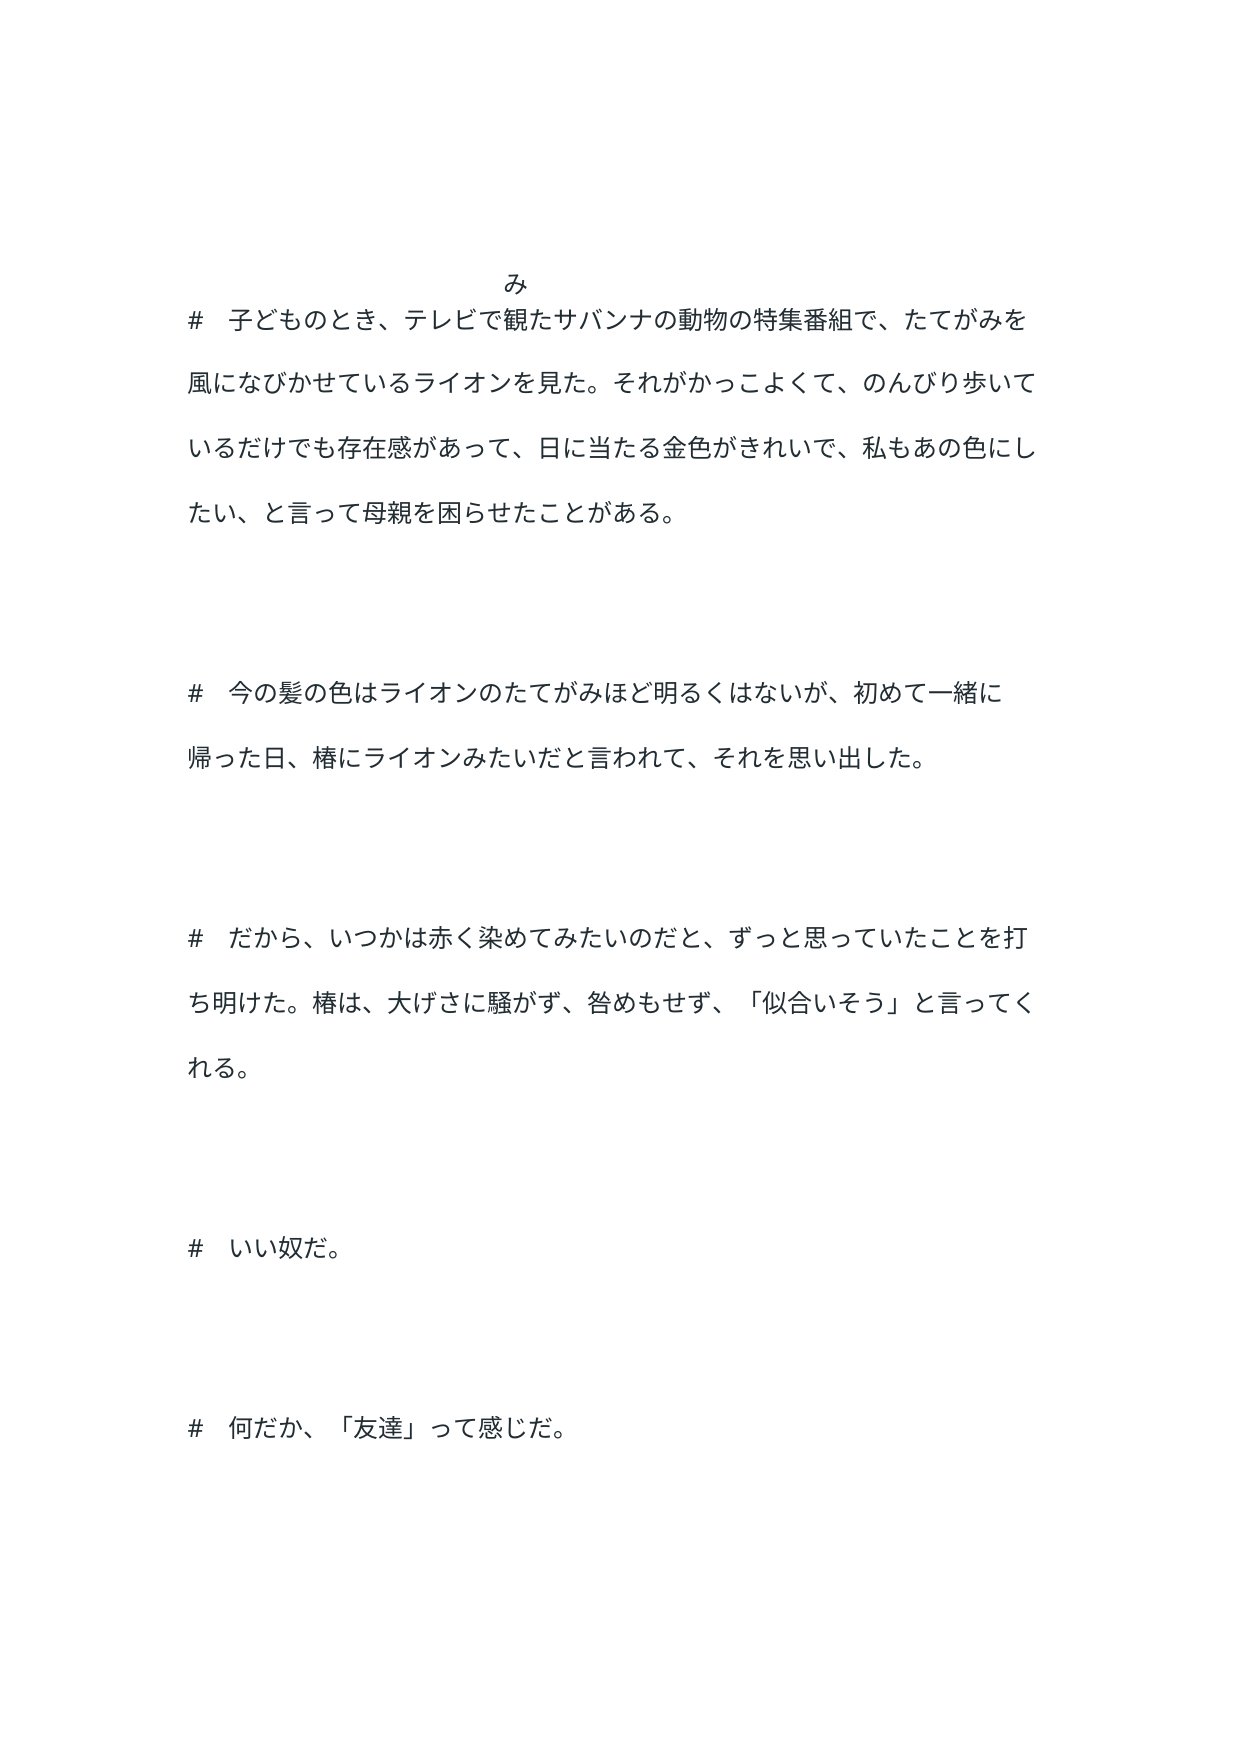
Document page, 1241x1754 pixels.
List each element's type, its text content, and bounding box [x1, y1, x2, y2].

text # だから、いつかは赤く染めてみたいのだと、ずっと思っていたことを打ち明けた。椿は、大げさに騒がず、咎めもせず、「似合いそう」と言ってくれる。 [187, 904, 1053, 1099]
text # 子どものとき、テレビでたサバンナの動物の特集番組で、たてがみを風になびかせているライオンを見た。それがかっこよくて、のんびり歩いているだけでも存在感があって、日に当たる金色がきれいで、私もあの色にしたい、と言って母親を困らせたことがある。 [187, 252, 1053, 544]
text # 今の髪の色はライオンのたてがみほど明るくはないが、初めて一緒に帰った日、椿にライオンみたいだと言われて、それを思い出した。 [187, 659, 1053, 789]
text # いい奴だ。 [187, 1214, 1053, 1279]
text # 何だか、「友達」って感じだ。 [187, 1394, 1053, 1459]
